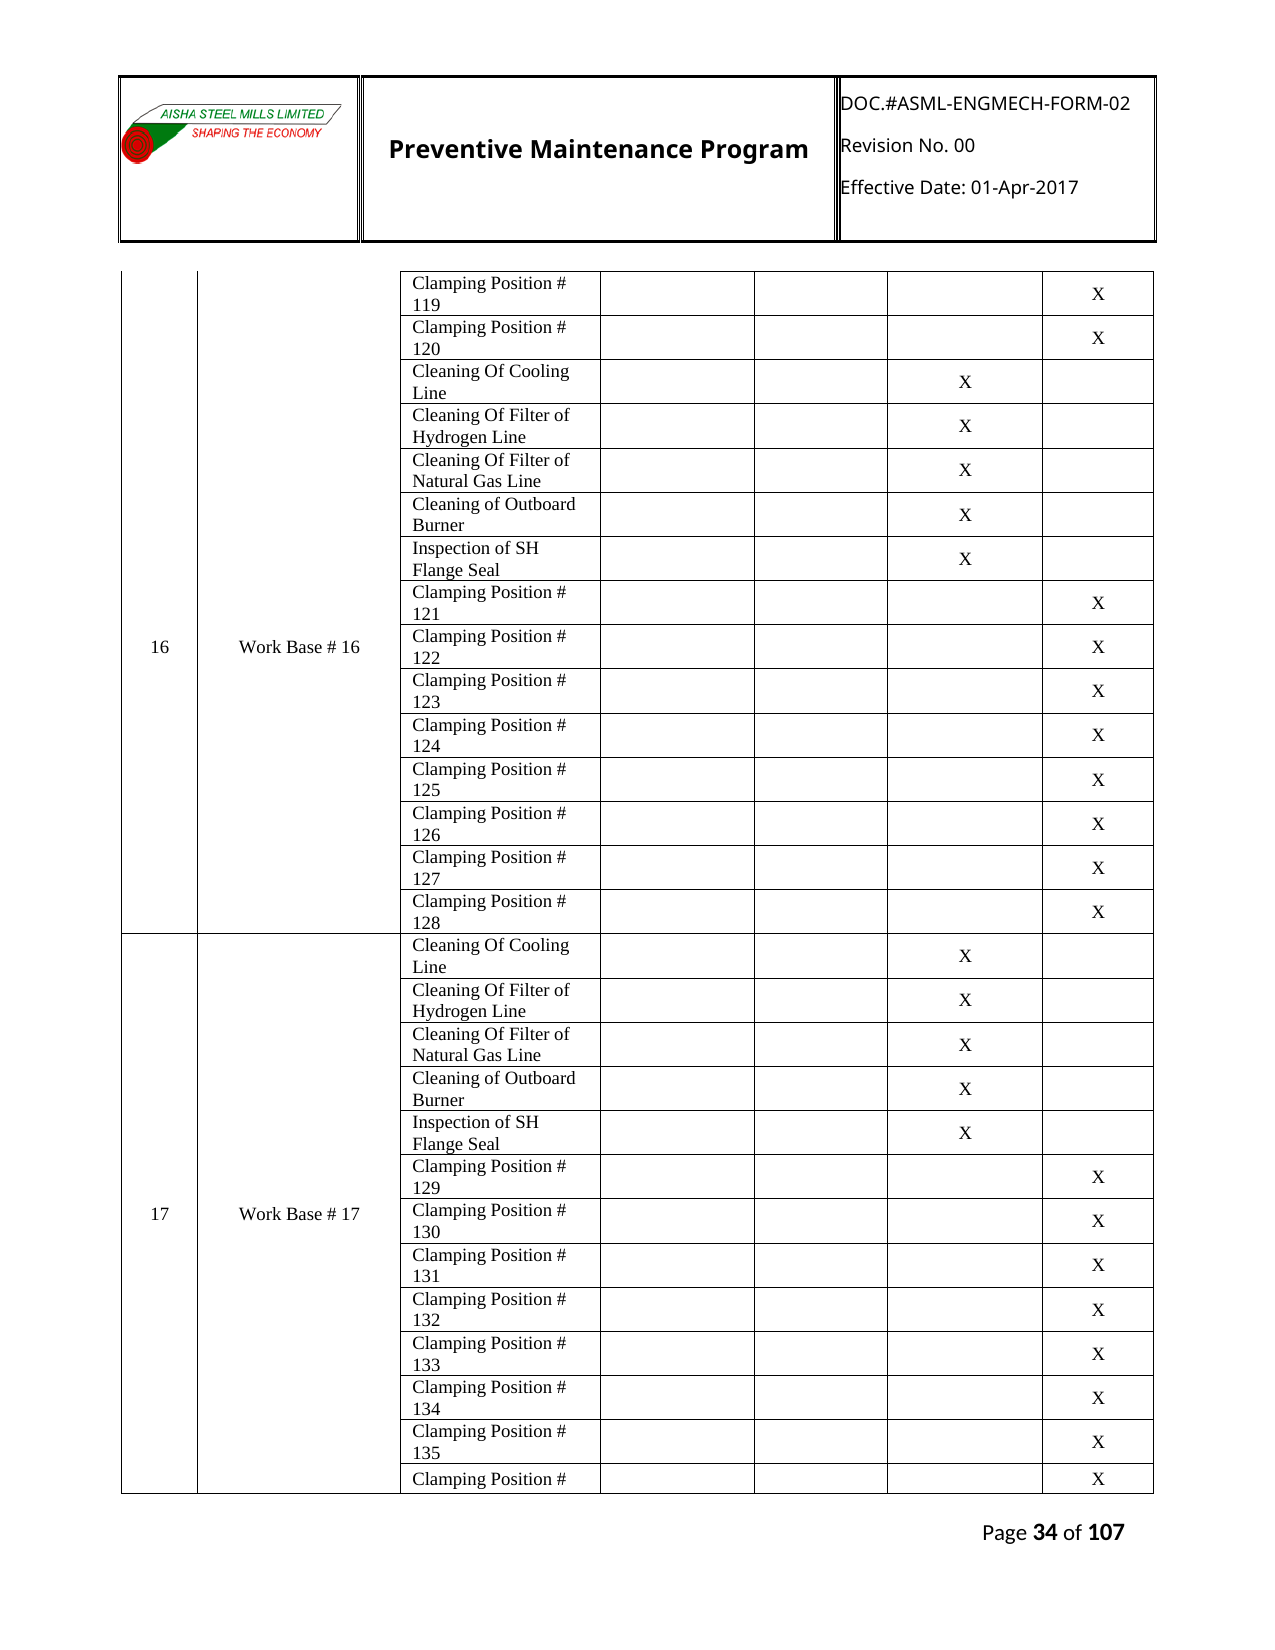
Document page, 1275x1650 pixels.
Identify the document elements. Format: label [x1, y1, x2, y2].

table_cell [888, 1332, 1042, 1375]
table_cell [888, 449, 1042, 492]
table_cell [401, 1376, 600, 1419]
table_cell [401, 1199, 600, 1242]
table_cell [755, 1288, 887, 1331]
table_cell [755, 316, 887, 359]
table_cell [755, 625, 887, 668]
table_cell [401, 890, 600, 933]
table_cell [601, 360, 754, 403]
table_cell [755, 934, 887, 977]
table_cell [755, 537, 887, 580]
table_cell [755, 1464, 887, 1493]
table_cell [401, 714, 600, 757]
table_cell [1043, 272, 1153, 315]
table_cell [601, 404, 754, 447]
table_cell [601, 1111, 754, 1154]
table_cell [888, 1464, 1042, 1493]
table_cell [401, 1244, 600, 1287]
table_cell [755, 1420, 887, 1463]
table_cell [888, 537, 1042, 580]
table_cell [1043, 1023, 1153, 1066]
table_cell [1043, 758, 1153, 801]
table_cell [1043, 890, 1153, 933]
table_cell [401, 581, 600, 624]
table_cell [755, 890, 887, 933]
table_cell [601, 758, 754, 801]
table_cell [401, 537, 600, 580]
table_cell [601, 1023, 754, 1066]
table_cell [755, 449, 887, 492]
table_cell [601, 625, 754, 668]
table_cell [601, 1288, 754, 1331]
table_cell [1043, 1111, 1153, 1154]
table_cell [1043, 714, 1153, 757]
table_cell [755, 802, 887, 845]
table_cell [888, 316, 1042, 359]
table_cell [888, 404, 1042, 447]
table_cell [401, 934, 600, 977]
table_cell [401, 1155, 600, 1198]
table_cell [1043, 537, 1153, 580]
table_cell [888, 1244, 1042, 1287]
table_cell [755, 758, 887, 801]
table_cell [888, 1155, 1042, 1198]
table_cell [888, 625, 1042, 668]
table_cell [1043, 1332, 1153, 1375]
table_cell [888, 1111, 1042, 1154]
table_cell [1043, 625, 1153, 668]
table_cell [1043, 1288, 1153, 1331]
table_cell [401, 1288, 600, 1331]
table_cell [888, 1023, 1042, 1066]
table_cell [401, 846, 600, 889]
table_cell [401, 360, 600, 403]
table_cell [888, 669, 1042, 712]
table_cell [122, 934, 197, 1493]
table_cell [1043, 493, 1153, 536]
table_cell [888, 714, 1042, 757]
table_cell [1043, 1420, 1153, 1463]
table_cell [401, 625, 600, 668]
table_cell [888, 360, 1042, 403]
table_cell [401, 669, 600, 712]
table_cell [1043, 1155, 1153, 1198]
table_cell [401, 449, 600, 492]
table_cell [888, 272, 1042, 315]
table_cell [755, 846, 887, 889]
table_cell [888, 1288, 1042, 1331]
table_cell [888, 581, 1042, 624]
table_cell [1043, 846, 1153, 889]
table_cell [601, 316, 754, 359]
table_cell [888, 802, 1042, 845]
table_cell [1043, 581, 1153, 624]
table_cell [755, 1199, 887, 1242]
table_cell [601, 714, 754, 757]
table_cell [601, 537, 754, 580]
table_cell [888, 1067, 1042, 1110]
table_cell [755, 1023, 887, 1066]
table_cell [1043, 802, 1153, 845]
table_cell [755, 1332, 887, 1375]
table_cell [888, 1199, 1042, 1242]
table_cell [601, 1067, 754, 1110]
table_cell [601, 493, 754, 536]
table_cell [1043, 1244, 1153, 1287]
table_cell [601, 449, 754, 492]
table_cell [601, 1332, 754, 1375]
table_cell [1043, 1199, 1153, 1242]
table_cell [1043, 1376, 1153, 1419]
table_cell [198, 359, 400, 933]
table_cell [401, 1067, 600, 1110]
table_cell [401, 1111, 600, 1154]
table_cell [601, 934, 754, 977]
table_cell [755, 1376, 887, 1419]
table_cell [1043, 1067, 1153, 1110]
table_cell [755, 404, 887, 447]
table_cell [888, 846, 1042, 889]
picture [121, 104, 342, 164]
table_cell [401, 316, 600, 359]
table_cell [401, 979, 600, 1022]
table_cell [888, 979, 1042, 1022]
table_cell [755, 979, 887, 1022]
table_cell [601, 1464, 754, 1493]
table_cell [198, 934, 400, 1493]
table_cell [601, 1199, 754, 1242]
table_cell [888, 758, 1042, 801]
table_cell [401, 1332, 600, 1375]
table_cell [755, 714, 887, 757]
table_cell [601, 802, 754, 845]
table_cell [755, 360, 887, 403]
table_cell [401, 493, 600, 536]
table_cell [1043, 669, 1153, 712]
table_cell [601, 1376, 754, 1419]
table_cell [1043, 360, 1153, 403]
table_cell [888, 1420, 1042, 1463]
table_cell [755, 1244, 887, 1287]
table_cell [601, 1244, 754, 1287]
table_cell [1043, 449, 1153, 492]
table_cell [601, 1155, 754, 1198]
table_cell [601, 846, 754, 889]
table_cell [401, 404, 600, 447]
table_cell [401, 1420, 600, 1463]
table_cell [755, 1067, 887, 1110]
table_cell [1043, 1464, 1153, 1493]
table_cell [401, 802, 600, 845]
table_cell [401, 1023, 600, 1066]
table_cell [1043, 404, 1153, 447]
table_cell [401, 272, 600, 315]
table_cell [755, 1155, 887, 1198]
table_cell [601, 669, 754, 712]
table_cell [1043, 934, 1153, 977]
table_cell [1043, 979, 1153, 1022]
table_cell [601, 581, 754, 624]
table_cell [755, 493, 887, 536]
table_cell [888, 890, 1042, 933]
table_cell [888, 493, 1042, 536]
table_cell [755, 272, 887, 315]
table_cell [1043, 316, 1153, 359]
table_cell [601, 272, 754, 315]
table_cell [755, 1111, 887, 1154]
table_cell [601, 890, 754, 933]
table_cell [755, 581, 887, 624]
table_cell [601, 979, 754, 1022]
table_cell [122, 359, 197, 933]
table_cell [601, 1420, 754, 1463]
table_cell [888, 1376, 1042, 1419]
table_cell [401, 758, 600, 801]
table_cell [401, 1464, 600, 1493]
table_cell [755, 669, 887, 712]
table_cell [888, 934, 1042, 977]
